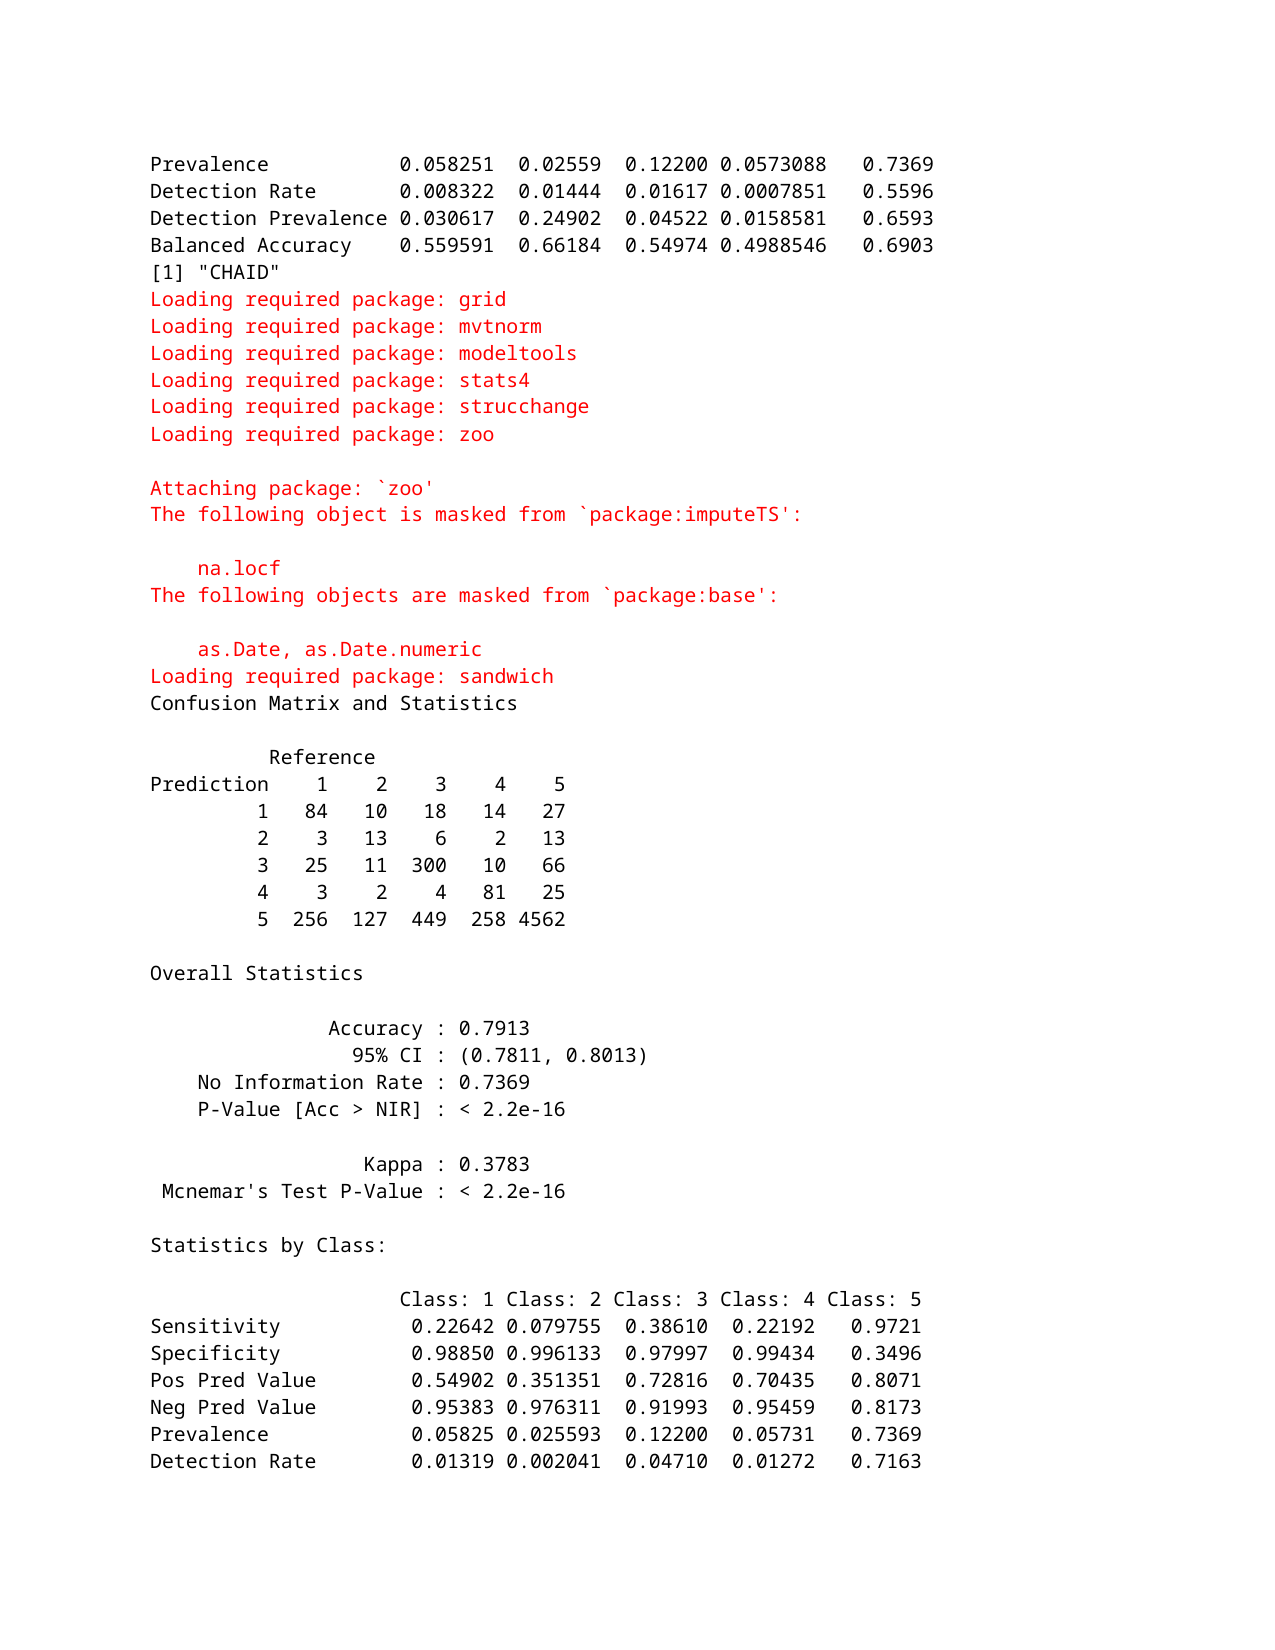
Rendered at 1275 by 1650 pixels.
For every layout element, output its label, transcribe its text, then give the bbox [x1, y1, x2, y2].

text Prediction 1 2 3 4 5 [150, 771, 1125, 797]
text The following object is masked from `package:imputeTS': [150, 501, 1125, 528]
text Statistics by Class: [150, 1231, 1125, 1258]
text Loading required package: stats4 [150, 366, 1125, 393]
text Loading required package: strucchange [150, 393, 1125, 420]
text Balanced Accuracy 0.559591 0.66184 0.54974 0.4988546 0.6903 [150, 231, 1125, 258]
text Detection Rate 0.008322 0.01444 0.01617 0.0007851 0.5596 [150, 177, 1125, 204]
text Loading required package: mvtnorm [150, 312, 1125, 339]
text Accuracy : 0.7913 [150, 1014, 1125, 1041]
text Loading required package: grid [150, 285, 1125, 312]
text na.locf [150, 555, 1125, 582]
text Mcnemar's Test P-Value : < 2.2e-16 [150, 1177, 1125, 1204]
text Reference [150, 743, 1125, 771]
text 5 256 127 449 258 4562 [150, 905, 1125, 932]
text 2 3 13 6 2 13 [150, 824, 1125, 851]
text No Information Rate : 0.7369 [150, 1068, 1125, 1095]
text Prevalence 0.05825 0.025593 0.12200 0.05731 0.7369 [150, 1420, 1125, 1447]
text Kappa : 0.3783 [150, 1150, 1125, 1177]
text P-Value [Acc > NIR] : < 2.2e-16 [150, 1095, 1125, 1122]
text as.Date, as.Date.numeric [150, 636, 1125, 663]
text Loading required package: zoo [150, 420, 1125, 447]
text Prevalence 0.058251 0.02559 0.12200 0.0573088 0.7369 [150, 150, 1125, 177]
text Detection Rate 0.01319 0.002041 0.04710 0.01272 0.7163 [150, 1447, 1125, 1474]
text Specificity 0.98850 0.996133 0.97997 0.99434 0.3496 [150, 1339, 1125, 1366]
text 3 25 11 300 10 66 [150, 851, 1125, 878]
text Neg Pred Value 0.95383 0.976311 0.91993 0.95459 0.8173 [150, 1393, 1125, 1420]
text Loading required package: modeltools [150, 339, 1125, 366]
text 1 84 10 18 14 27 [150, 797, 1125, 824]
text The following objects are masked from `package:base': [150, 582, 1125, 609]
text Detection Prevalence 0.030617 0.24902 0.04522 0.0158581 0.6593 [150, 204, 1125, 231]
text Confusion Matrix and Statistics [150, 689, 1125, 717]
text Overall Statistics [150, 959, 1125, 986]
text 4 3 2 4 81 25 [150, 878, 1125, 905]
text [1] "CHAID" [150, 258, 1125, 285]
text Class: 1 Class: 2 Class: 3 Class: 4 Class: 5 [150, 1285, 1125, 1312]
text Sensitivity 0.22642 0.079755 0.38610 0.22192 0.9721 [150, 1312, 1125, 1339]
text Attaching package: `zoo' [150, 474, 1125, 501]
text 95% CI : (0.7811, 0.8013) [150, 1041, 1125, 1068]
text Pos Pred Value 0.54902 0.351351 0.72816 0.70435 0.8071 [150, 1366, 1125, 1393]
text Loading required package: sandwich [150, 663, 1125, 689]
